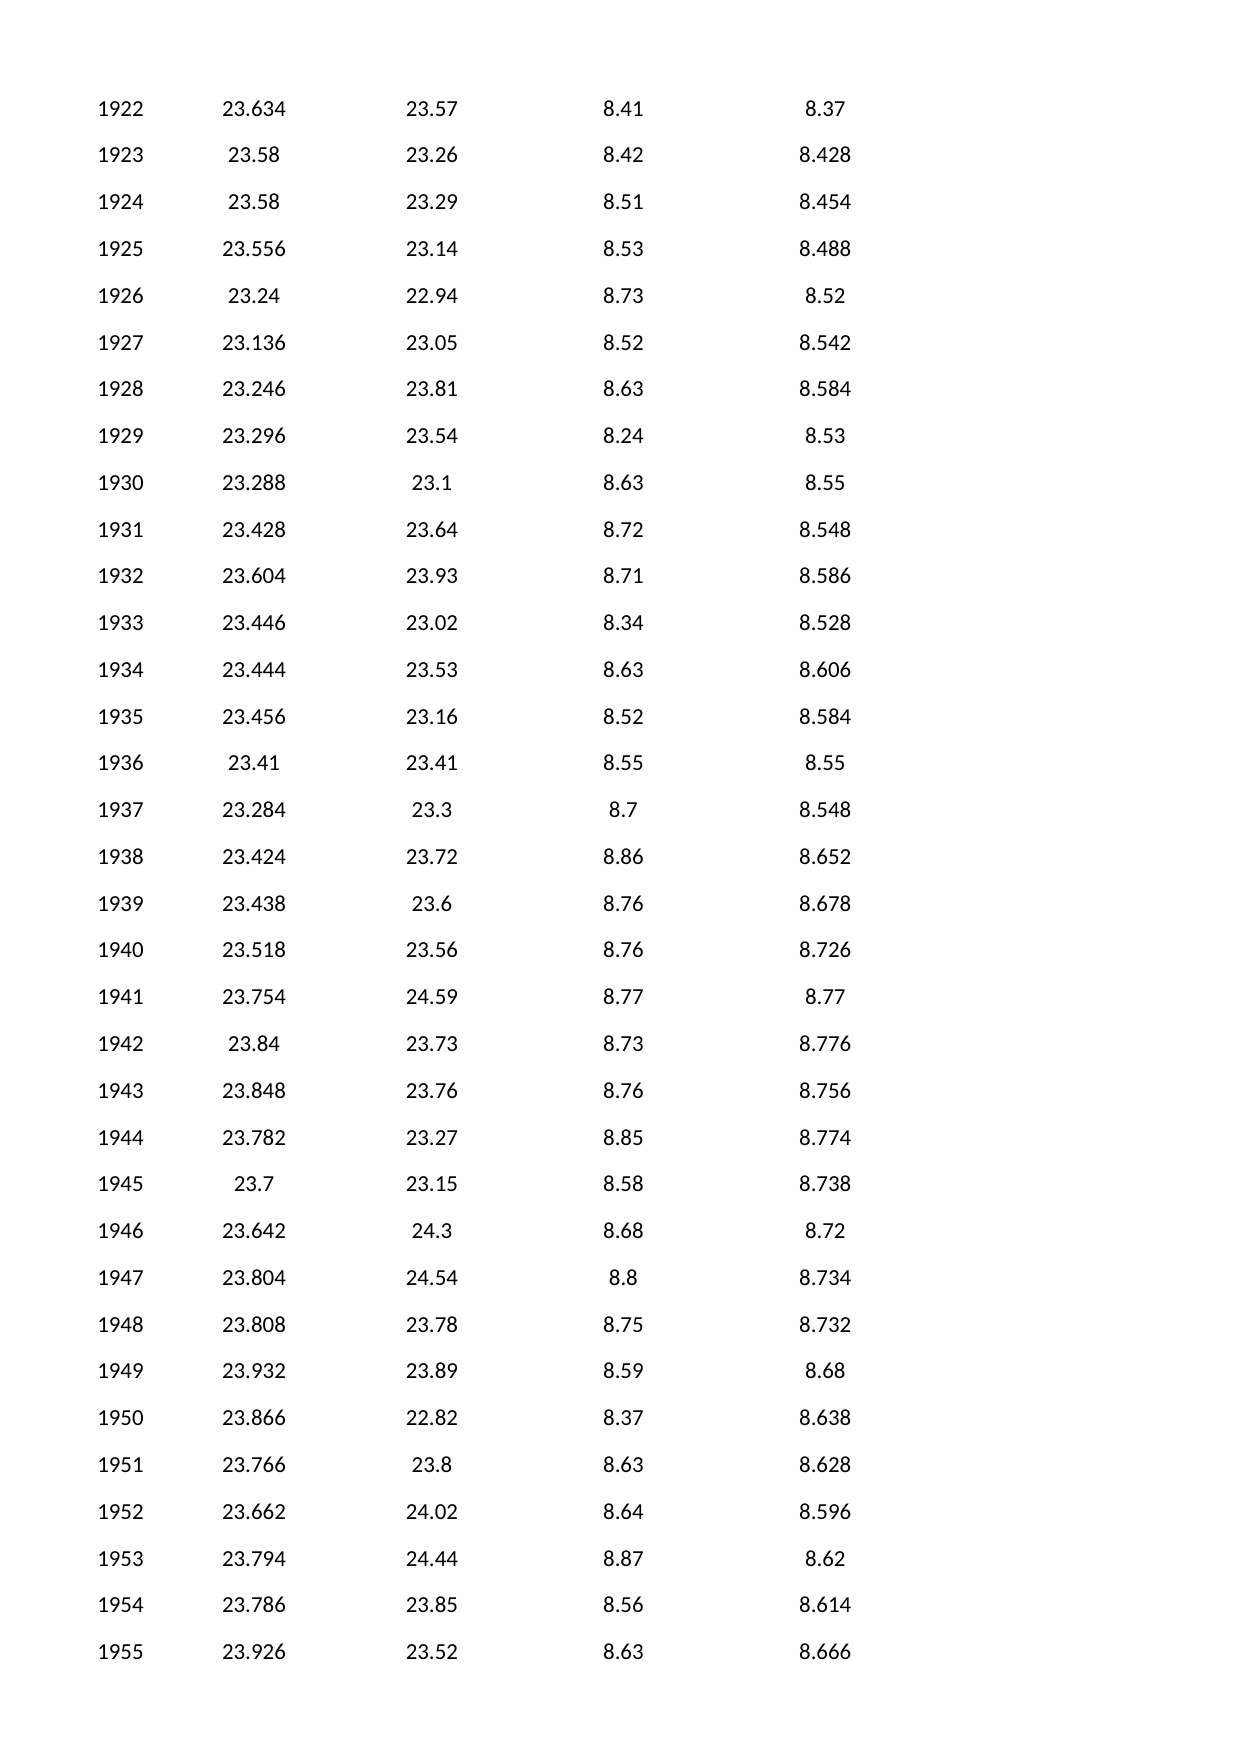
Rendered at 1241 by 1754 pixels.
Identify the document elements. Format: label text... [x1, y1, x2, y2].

table_cell 1941 [75, 964, 165, 1010]
table_cell 24.44 [342, 1525, 521, 1572]
table_cell 1938 [75, 823, 165, 870]
table_cell 23.456 [165, 683, 342, 730]
table_cell 8.42 [521, 122, 725, 168]
table_cell 23.754 [165, 964, 342, 1010]
table_cell 1945 [75, 1151, 165, 1197]
table_cell 8.614 [725, 1572, 925, 1618]
table_cell 8.638 [725, 1385, 925, 1431]
table_cell 23.642 [165, 1198, 342, 1244]
table_cell 23.604 [165, 543, 342, 589]
table_cell 1940 [75, 917, 165, 964]
table_cell 8.52 [725, 262, 925, 309]
table_cell 23.848 [165, 1057, 342, 1104]
table_cell 8.76 [521, 1057, 725, 1104]
table_cell 23.634 [165, 75, 342, 122]
table_cell 1926 [75, 262, 165, 309]
table_cell 24.54 [342, 1244, 521, 1291]
table_cell 23.518 [165, 917, 342, 964]
table_cell 8.488 [725, 215, 925, 262]
table_cell 23.766 [165, 1431, 342, 1478]
table_cell 8.62 [725, 1525, 925, 1572]
table_cell 23.7 [165, 1151, 342, 1197]
table_cell 23.58 [165, 169, 342, 215]
table_cell 23.926 [165, 1619, 342, 1665]
table_cell 8.71 [521, 543, 725, 589]
table_cell 23.58 [165, 122, 342, 168]
table_cell 8.548 [725, 777, 925, 823]
table_cell 8.726 [725, 917, 925, 964]
table_cell 24.59 [342, 964, 521, 1010]
table_cell 8.24 [521, 403, 725, 449]
table_cell 8.586 [725, 543, 925, 589]
table_cell 1953 [75, 1525, 165, 1572]
table_cell 1944 [75, 1104, 165, 1151]
table_cell 8.8 [521, 1244, 725, 1291]
table_cell 24.3 [342, 1198, 521, 1244]
table_cell 8.86 [521, 823, 725, 870]
table_cell 8.734 [725, 1244, 925, 1291]
table_cell 8.548 [725, 496, 925, 543]
table_cell 22.94 [342, 262, 521, 309]
table_cell 8.85 [521, 1104, 725, 1151]
table_cell 23.56 [342, 917, 521, 964]
table_cell 8.37 [725, 75, 925, 122]
table_cell 23.84 [165, 1010, 342, 1057]
table_cell 1950 [75, 1385, 165, 1431]
table_cell 8.756 [725, 1057, 925, 1104]
table_cell 1942 [75, 1010, 165, 1057]
table_cell 23.296 [165, 403, 342, 449]
table_cell 8.774 [725, 1104, 925, 1151]
table_cell 8.53 [725, 403, 925, 449]
table_cell 8.52 [521, 683, 725, 730]
table_cell 8.55 [725, 730, 925, 777]
table_cell 8.51 [521, 169, 725, 215]
table_cell 8.72 [725, 1198, 925, 1244]
table_cell 23.26 [342, 122, 521, 168]
table_cell 1922 [75, 75, 165, 122]
table_cell 8.76 [521, 917, 725, 964]
table_cell 8.584 [725, 356, 925, 402]
table_cell 8.56 [521, 1572, 725, 1618]
table_cell 23.52 [342, 1619, 521, 1665]
table_cell 23.782 [165, 1104, 342, 1151]
table_cell 23.78 [342, 1291, 521, 1338]
table_cell 1933 [75, 590, 165, 636]
table_cell 23.81 [342, 356, 521, 402]
table_cell 23.02 [342, 590, 521, 636]
table_cell 23.794 [165, 1525, 342, 1572]
table_cell 8.732 [725, 1291, 925, 1338]
table_cell 8.63 [521, 1431, 725, 1478]
table_cell 1928 [75, 356, 165, 402]
table_cell 23.27 [342, 1104, 521, 1151]
table_cell 1924 [75, 169, 165, 215]
table_cell 23.24 [165, 262, 342, 309]
table_cell 23.1 [342, 449, 521, 496]
table_cell 8.652 [725, 823, 925, 870]
table_cell 1934 [75, 636, 165, 683]
table_cell 8.596 [725, 1478, 925, 1525]
table_cell 8.55 [725, 449, 925, 496]
table_cell 8.37 [521, 1385, 725, 1431]
table_cell 8.68 [725, 1338, 925, 1384]
table_cell 1923 [75, 122, 165, 168]
table_cell 23.05 [342, 309, 521, 356]
table_cell 23.57 [342, 75, 521, 122]
table_cell 1947 [75, 1244, 165, 1291]
table_cell 23.556 [165, 215, 342, 262]
table_cell 23.41 [342, 730, 521, 777]
table_cell 23.3 [342, 777, 521, 823]
table_cell 8.738 [725, 1151, 925, 1197]
table_cell 8.7 [521, 777, 725, 823]
table_cell 8.542 [725, 309, 925, 356]
table_cell 23.73 [342, 1010, 521, 1057]
table_cell 1948 [75, 1291, 165, 1338]
table_cell 8.428 [725, 122, 925, 168]
table_cell 1952 [75, 1478, 165, 1525]
table_cell 8.59 [521, 1338, 725, 1384]
table_cell 23.786 [165, 1572, 342, 1618]
table_cell 8.63 [521, 1619, 725, 1665]
table_cell 8.678 [725, 870, 925, 917]
table_cell 23.6 [342, 870, 521, 917]
table_cell 23.428 [165, 496, 342, 543]
table_cell 8.34 [521, 590, 725, 636]
table_cell 8.73 [521, 262, 725, 309]
table_cell 1954 [75, 1572, 165, 1618]
table_cell 1949 [75, 1338, 165, 1384]
table_cell 23.246 [165, 356, 342, 402]
table_cell 23.89 [342, 1338, 521, 1384]
table_cell 23.662 [165, 1478, 342, 1525]
table_cell 8.75 [521, 1291, 725, 1338]
table_cell 1927 [75, 309, 165, 356]
table_cell 23.14 [342, 215, 521, 262]
table_cell 8.64 [521, 1478, 725, 1525]
table_cell 23.8 [342, 1431, 521, 1478]
table_cell 8.53 [521, 215, 725, 262]
table_cell 23.85 [342, 1572, 521, 1618]
table_cell 23.93 [342, 543, 521, 589]
table_cell 8.87 [521, 1525, 725, 1572]
table_cell 1943 [75, 1057, 165, 1104]
table_cell 23.15 [342, 1151, 521, 1197]
table_cell 23.932 [165, 1338, 342, 1384]
table_cell 1931 [75, 496, 165, 543]
table_cell 8.776 [725, 1010, 925, 1057]
table_cell 23.53 [342, 636, 521, 683]
table_cell 23.446 [165, 590, 342, 636]
table_cell 8.72 [521, 496, 725, 543]
table_cell 1930 [75, 449, 165, 496]
table_cell 8.76 [521, 870, 725, 917]
table_cell 23.64 [342, 496, 521, 543]
table_cell 23.444 [165, 636, 342, 683]
table_cell 8.528 [725, 590, 925, 636]
table_cell 8.77 [521, 964, 725, 1010]
table_cell 1946 [75, 1198, 165, 1244]
table_cell 1935 [75, 683, 165, 730]
table_cell 8.606 [725, 636, 925, 683]
table_cell 1937 [75, 777, 165, 823]
table_cell 23.438 [165, 870, 342, 917]
table_cell 23.72 [342, 823, 521, 870]
table_cell 23.284 [165, 777, 342, 823]
table_cell 23.76 [342, 1057, 521, 1104]
table_cell 8.454 [725, 169, 925, 215]
table_cell 24.02 [342, 1478, 521, 1525]
table_cell 23.866 [165, 1385, 342, 1431]
table_cell 8.68 [521, 1198, 725, 1244]
table_cell 8.73 [521, 1010, 725, 1057]
table_cell 8.58 [521, 1151, 725, 1197]
table_cell 1929 [75, 403, 165, 449]
table_cell 8.55 [521, 730, 725, 777]
table_cell 8.584 [725, 683, 925, 730]
table_cell 8.666 [725, 1619, 925, 1665]
table_cell 8.63 [521, 449, 725, 496]
table_cell 23.424 [165, 823, 342, 870]
table_cell 1951 [75, 1431, 165, 1478]
table_cell 8.63 [521, 356, 725, 402]
table_cell 23.54 [342, 403, 521, 449]
table_cell 23.29 [342, 169, 521, 215]
table_cell 8.63 [521, 636, 725, 683]
table_cell 23.16 [342, 683, 521, 730]
table_cell 8.52 [521, 309, 725, 356]
table_cell 8.41 [521, 75, 725, 122]
table_cell 23.808 [165, 1291, 342, 1338]
table_cell 1936 [75, 730, 165, 777]
table_cell 23.288 [165, 449, 342, 496]
table_cell 1932 [75, 543, 165, 589]
table_cell 1925 [75, 215, 165, 262]
table_cell 1939 [75, 870, 165, 917]
table_cell 23.804 [165, 1244, 342, 1291]
table_cell 22.82 [342, 1385, 521, 1431]
table_cell 23.41 [165, 730, 342, 777]
table_cell 23.136 [165, 309, 342, 356]
table_cell 8.628 [725, 1431, 925, 1478]
table_cell 8.77 [725, 964, 925, 1010]
table_cell 1955 [75, 1619, 165, 1665]
